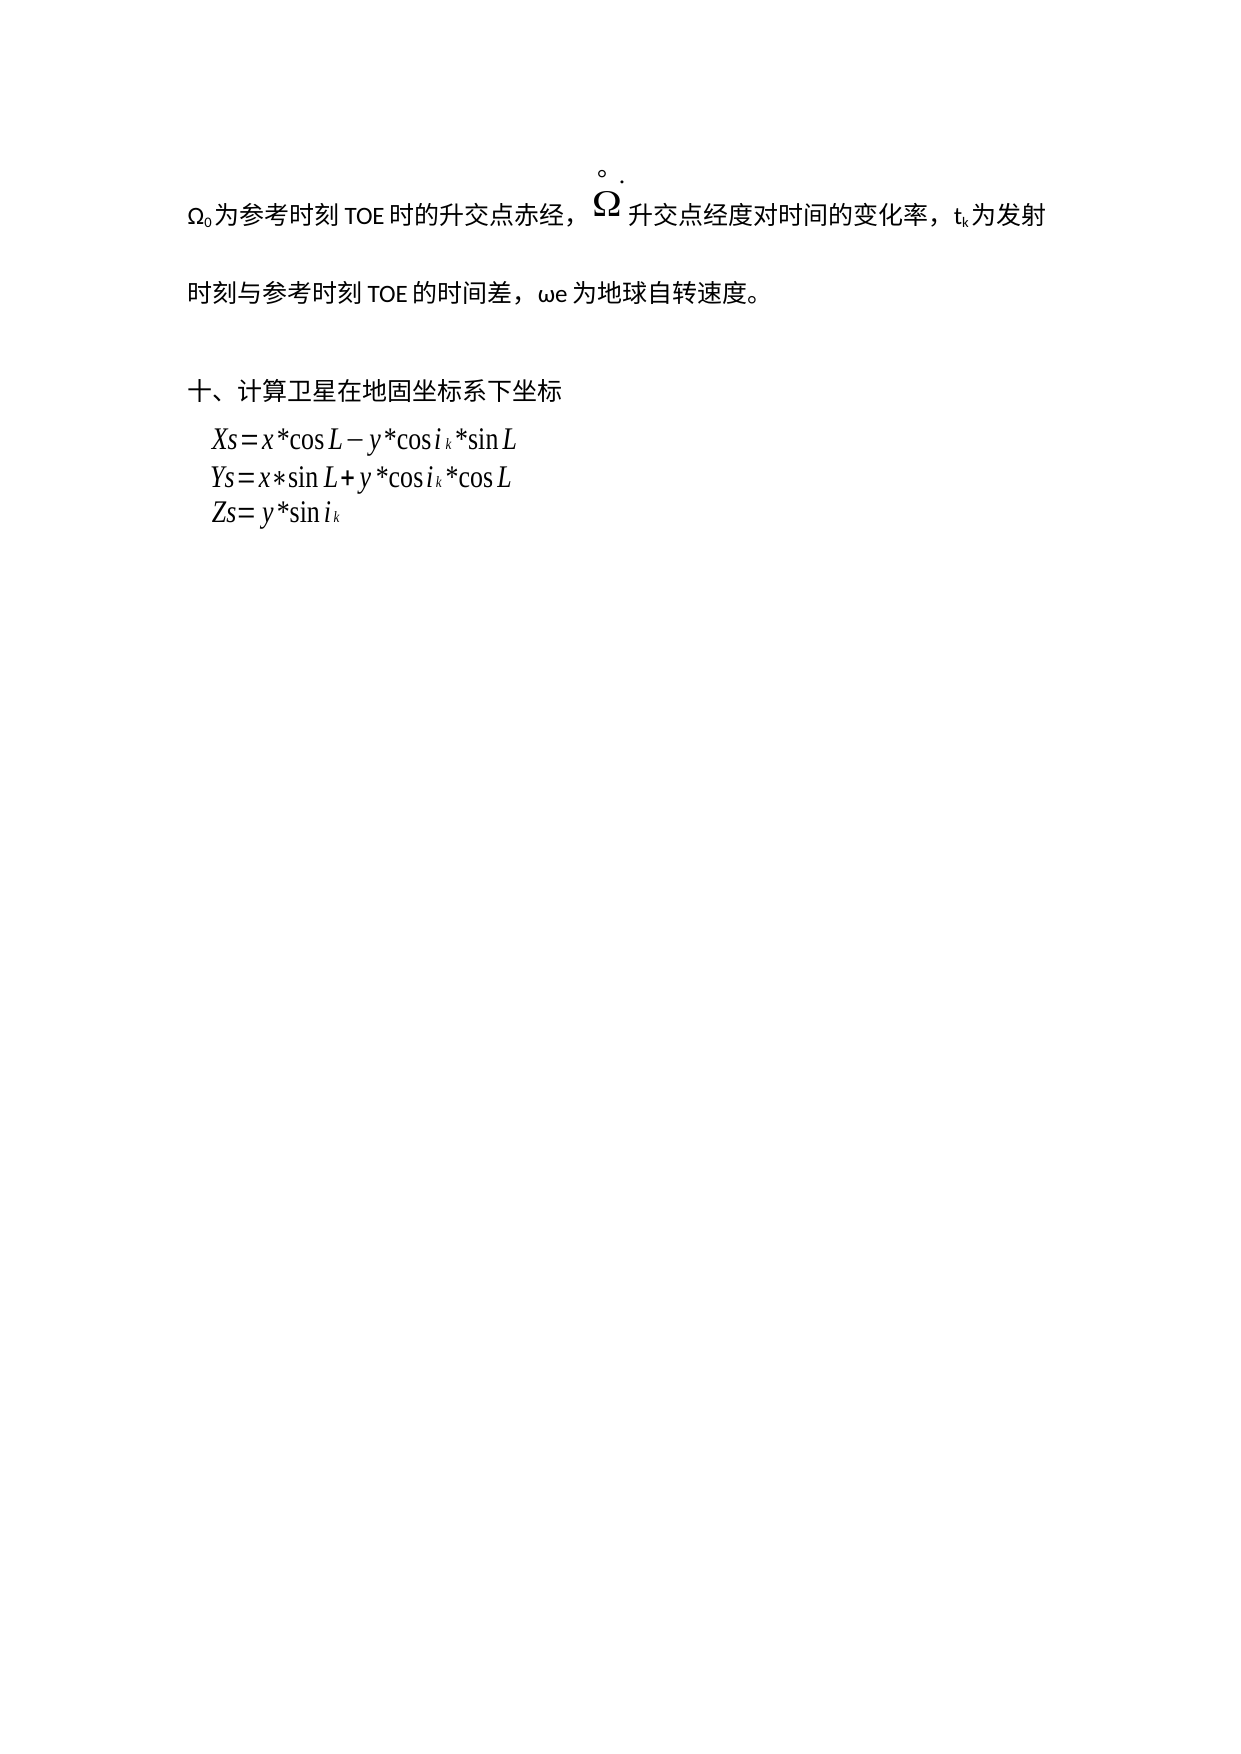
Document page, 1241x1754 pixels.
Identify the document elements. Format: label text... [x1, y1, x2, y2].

list 计算卫星在地固坐标系下坐标 [187, 357, 1053, 422]
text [187, 162, 1053, 324]
